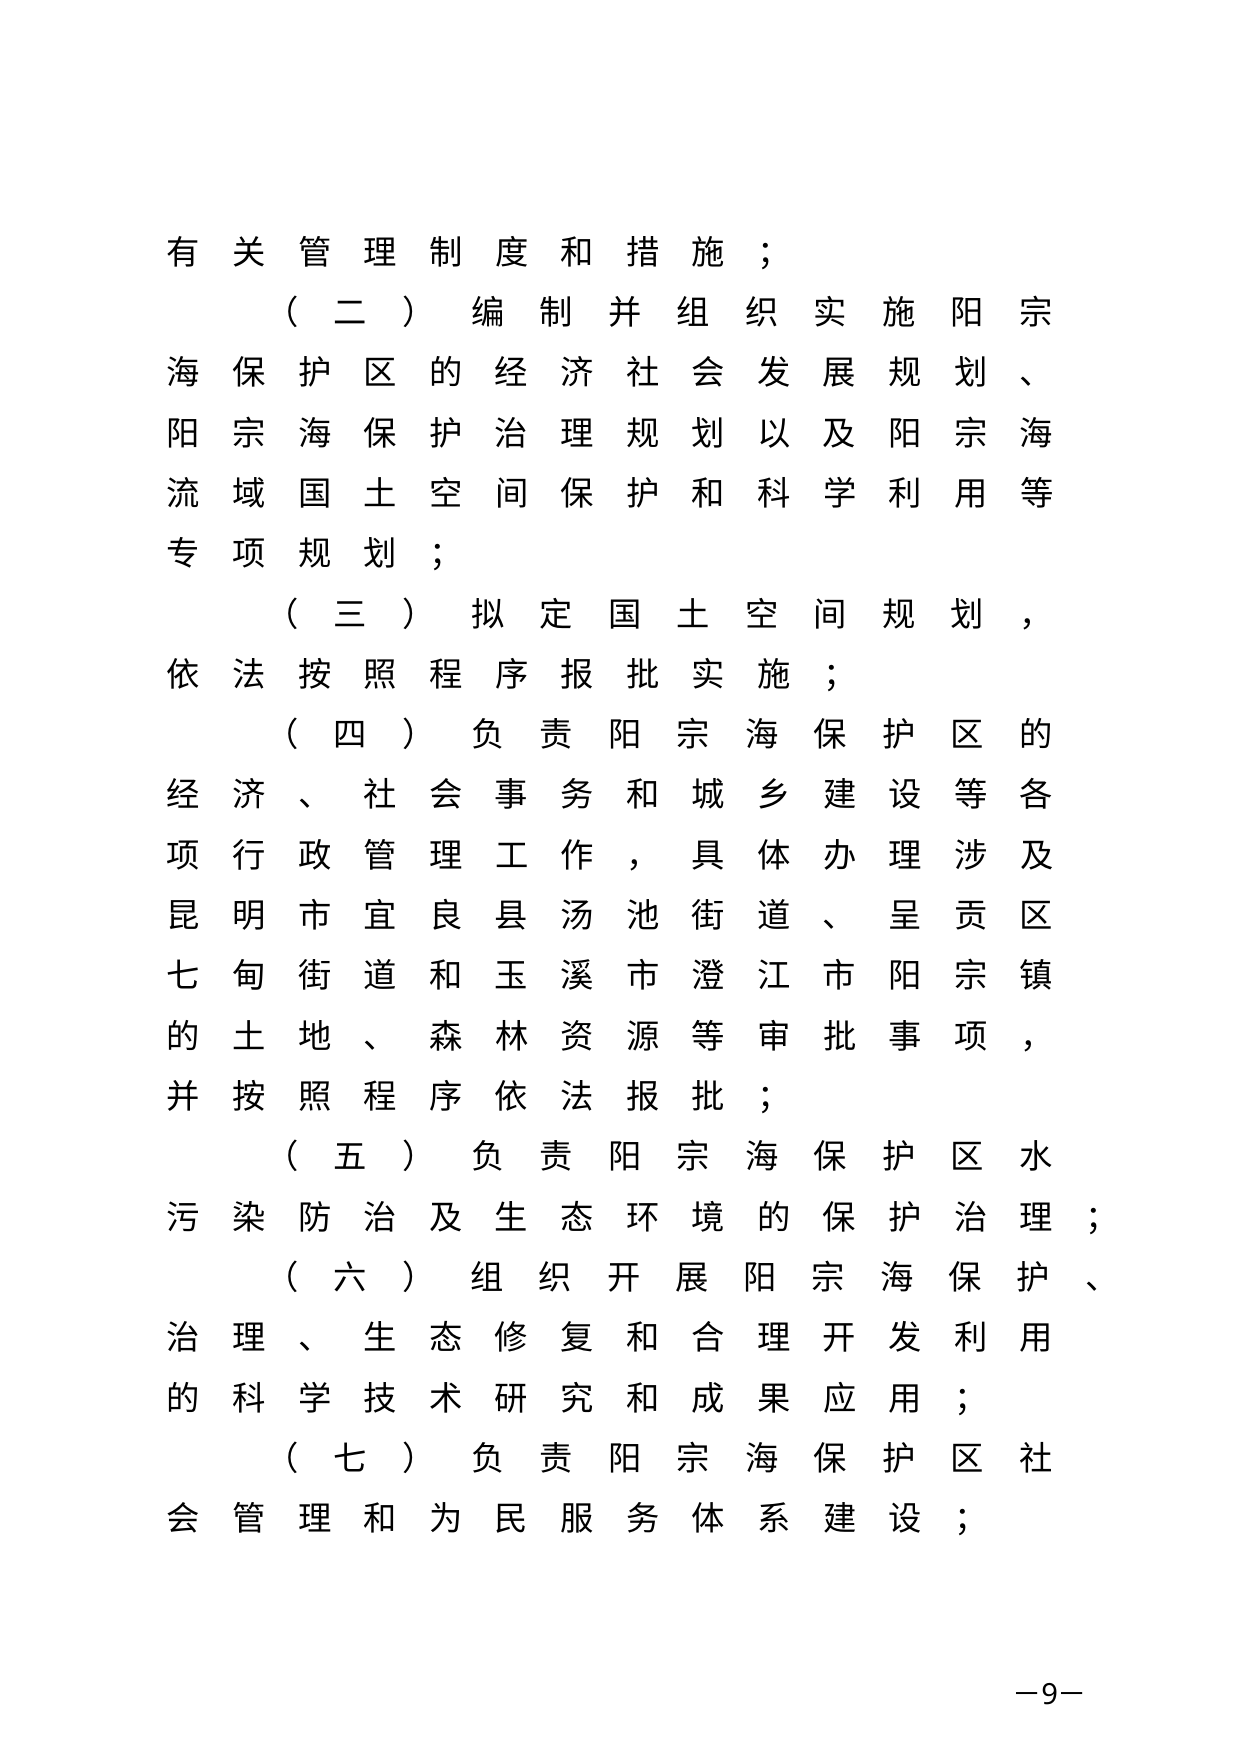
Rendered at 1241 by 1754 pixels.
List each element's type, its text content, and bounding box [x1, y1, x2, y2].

text （四）负责阳宗海保护区的经济、社会事务和城乡建设等各项行政管理工作，具体办理涉及昆明市宜良县汤池街道、呈贡区七甸街道和玉溪市澄江市阳宗镇的土地、森林资源等审批事项，并按照程序依法报批； [167, 702, 1085, 1124]
text （三）拟定国土空间规划，依法按照程序报批实施； [167, 581, 1085, 702]
text （二）编制并组织实施阳宗海保护区的经济社会发展规划、阳宗海保护治理规划以及阳宗海流域国土空间保护和科学利用等专项规划； [167, 280, 1085, 581]
text （五）负责阳宗海保护区水污染防治及生态环境的保护治理； [167, 1124, 1085, 1245]
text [167, 219, 1085, 280]
text （七）负责阳宗海保护区社会管理和为民服务体系建设； [167, 1426, 1085, 1546]
text （六）组织开展阳宗海保护、治理、生态修复和合理开发利用的科学技术研究和成果应用； [167, 1245, 1085, 1426]
